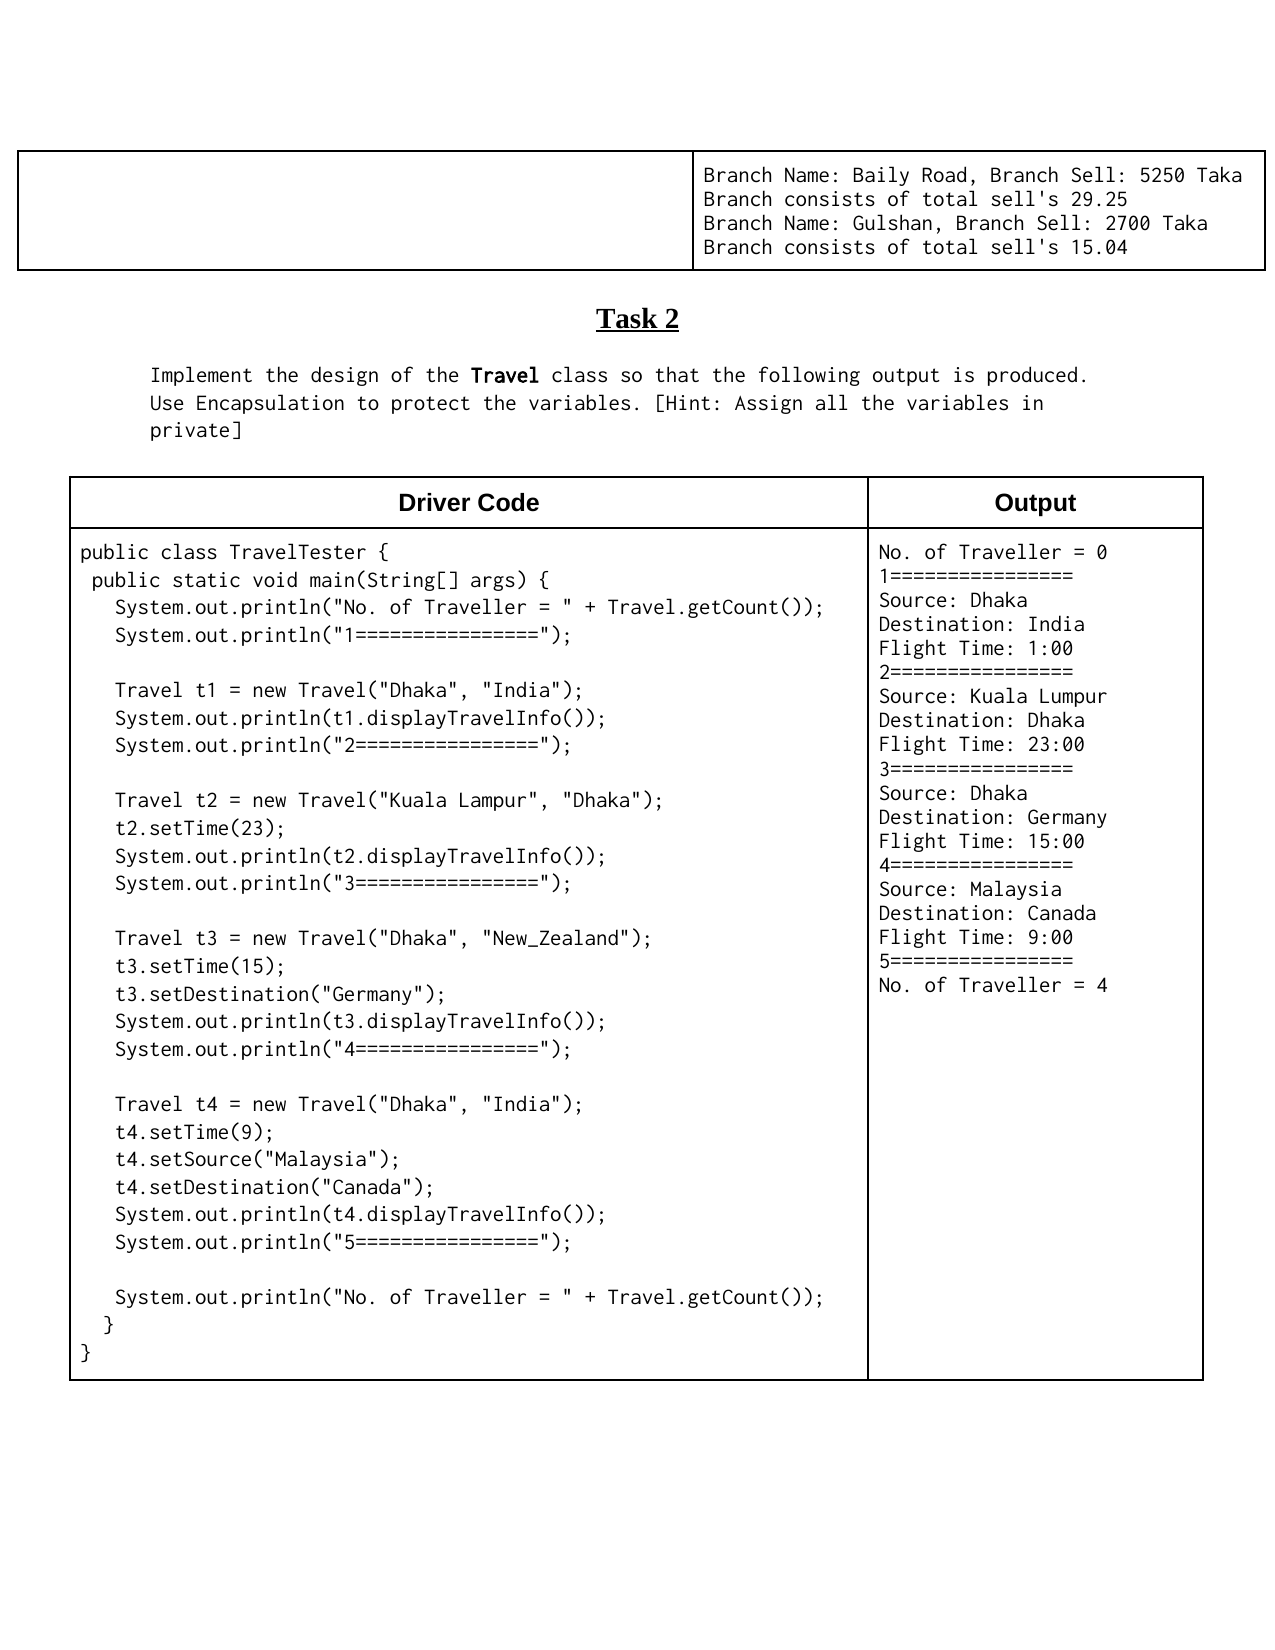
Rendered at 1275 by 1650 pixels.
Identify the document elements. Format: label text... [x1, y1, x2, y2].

text Implement the design of the Travel class so that the following output is produced. Use Encapsulation to protect the variables. [Hint: Assign all the variables in private] [150, 363, 1125, 442]
table_header Output [869, 478, 1202, 527]
table_cell No. of Traveller = 0 1================ Source: Dhaka Destination: India Flight Time: 1:00 2================ Source: Kuala Lumpur Destination: Dhaka Flight Time: 23:00 3================ Source: Dhaka Destination: Germany Flight Time: 15:00 4================ Source: Malaysia Destination: Canada Flight Time: 9:00 5================ No. of Traveller = 4 [869, 529, 1202, 1378]
table_header Driver Code [71, 478, 867, 527]
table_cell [694, 152, 1264, 269]
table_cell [19, 152, 692, 269]
table_cell public class TravelTester { public static void main(String[] args) { System.out.println("No. of Traveller = " + Travel.getCount()); System.out.println("1================"); Travel t1 = new Travel("Dhaka", "India"); System.out.println(t1.displayTravelInfo()); System.out.println("2================"); Travel t2 = new Travel("Kuala Lampur", "Dhaka"); t2.setTime(23); System.out.println(t2.displayTravelInfo()); System.out.println("3================"); Travel t3 = new Travel("Dhaka", "New_Zealand"); t3.setTime(15); t3.setDestination("Germany"); System.out.println(t3.displayTravelInfo()); System.out.println("4================"); Travel t4 = new Travel("Dhaka", "India"); t4.setTime(9); t4.setSource("Malaysia"); t4.setDestination("Canada"); System.out.println(t4.displayTravelInfo()); System.out.println("5================"); System.out.println("No. of Traveller = " + Travel.getCount()); } } [71, 529, 867, 1378]
subtitle Task 2 [150, 301, 1125, 335]
